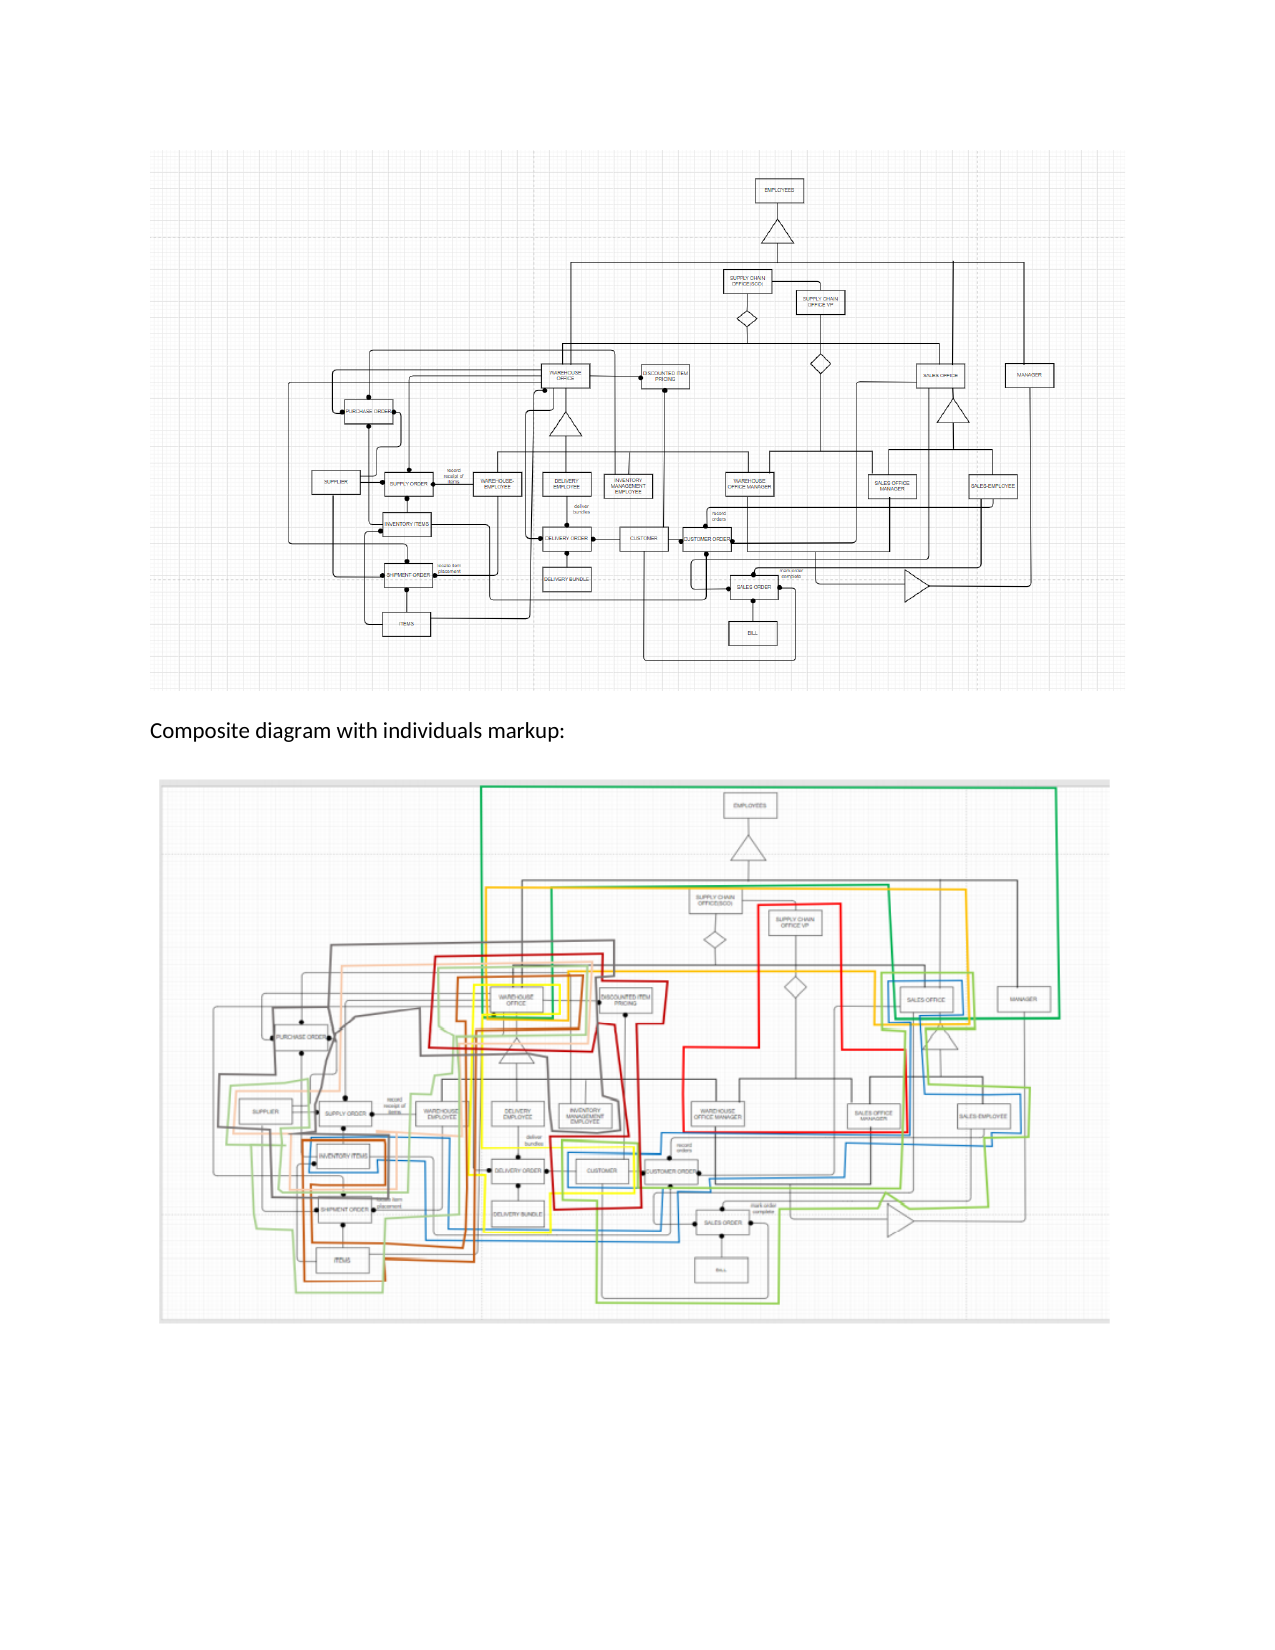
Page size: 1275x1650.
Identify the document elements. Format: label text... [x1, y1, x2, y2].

text Composite diagram with individuals markup: [150, 716, 1125, 744]
picture [150, 768, 1125, 1334]
picture [150, 150, 1125, 691]
